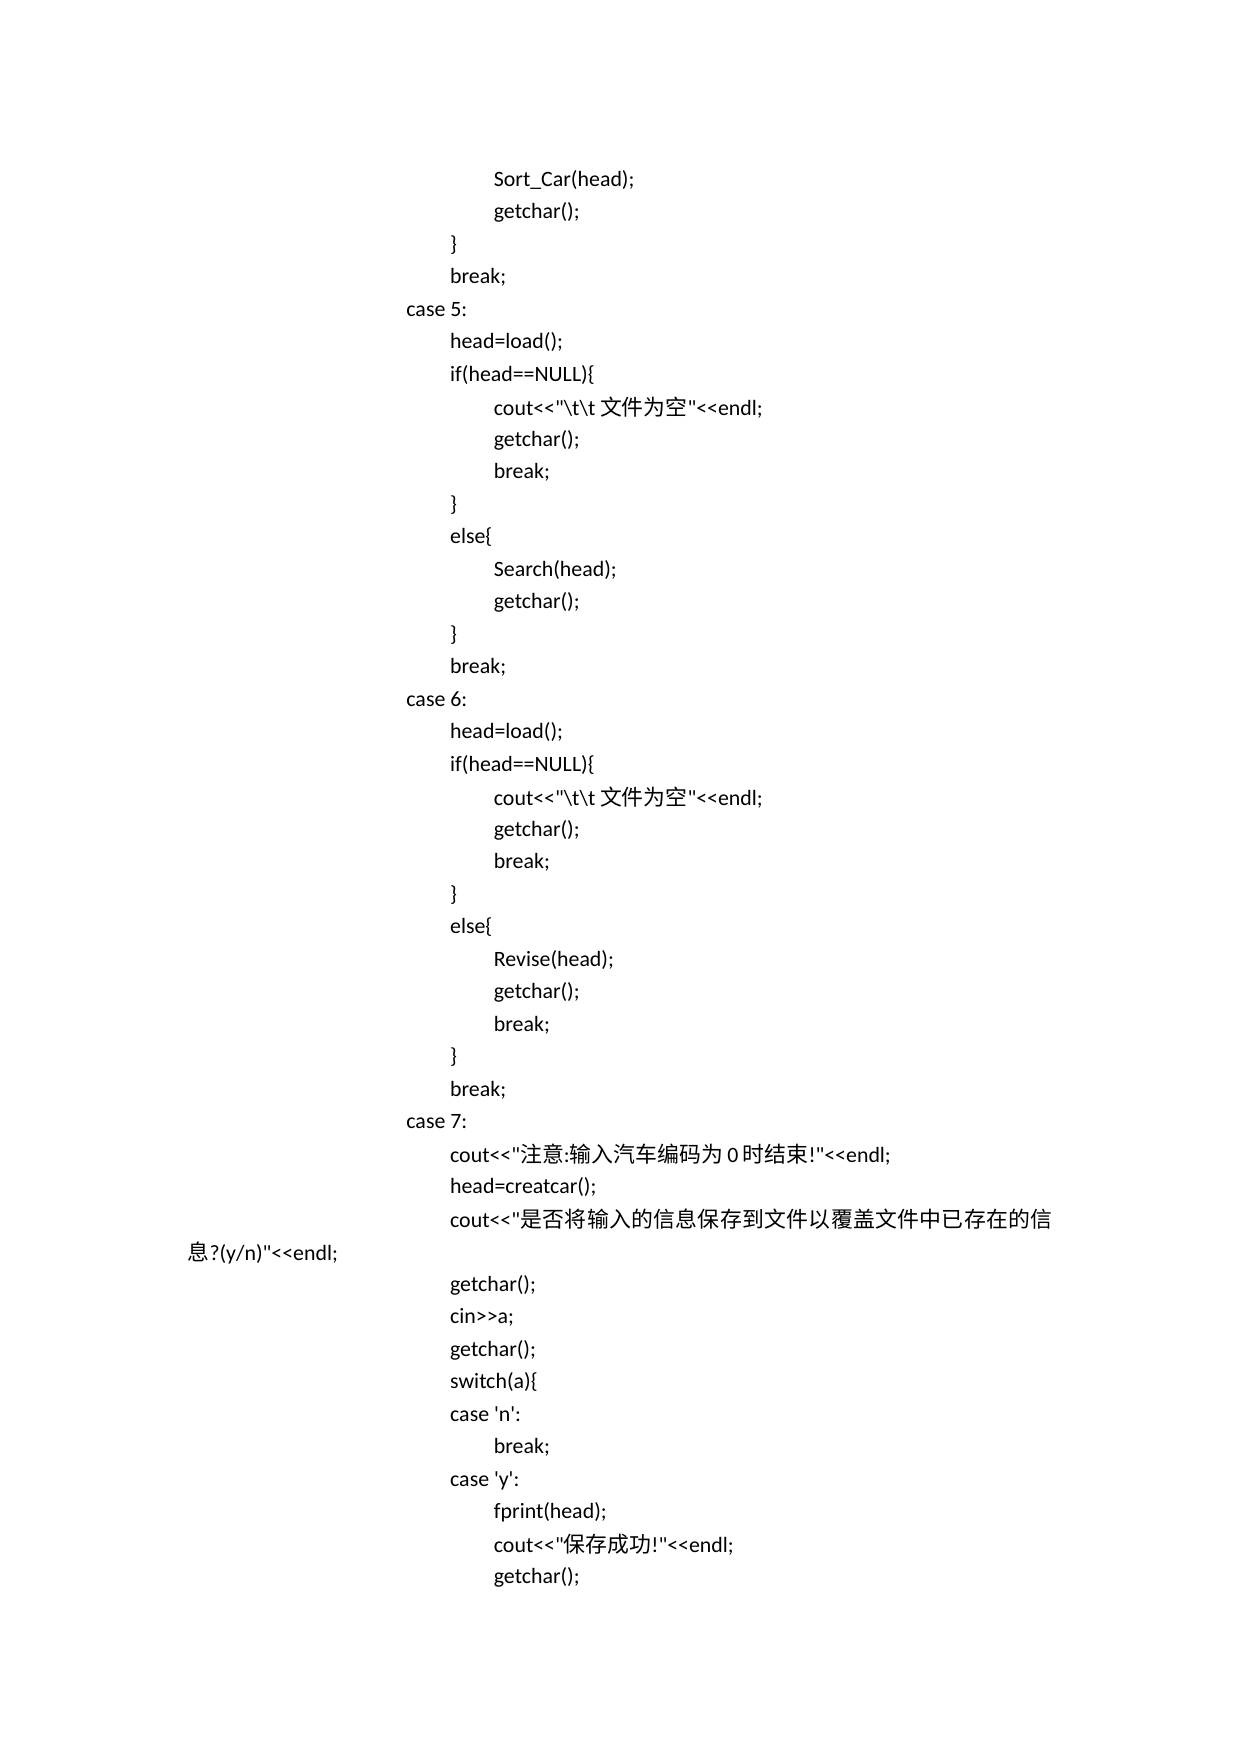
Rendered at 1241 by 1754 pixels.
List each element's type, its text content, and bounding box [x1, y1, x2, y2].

text head=load(); [187, 324, 1053, 357]
text Revise(head); [187, 942, 1053, 974]
text getchar(); [187, 812, 1053, 844]
text getchar(); [187, 974, 1053, 1007]
text case 7: [187, 1104, 1053, 1137]
text case 5: [187, 292, 1053, 324]
text cout<<"保存成功!"<<endl; [187, 1527, 1053, 1559]
text cout<<"注意:输入汽车编码为0时结束!"<<endl; [187, 1137, 1053, 1169]
text case 'n': [187, 1397, 1053, 1429]
text cout<<"\t\t文件为空"<<endl; [187, 779, 1053, 812]
text break; [187, 844, 1053, 877]
text else{ [187, 909, 1053, 942]
text break; [187, 1007, 1053, 1039]
text getchar(); [187, 422, 1053, 454]
text } [187, 1039, 1053, 1072]
text cout<<"是否将输入的信息保存到文件以覆盖文件中已存在的信息?(y/n)"<<endl; [187, 1202, 1053, 1267]
text head=creatcar(); [187, 1169, 1053, 1202]
text if(head==NULL){ [187, 747, 1053, 779]
text } [187, 617, 1053, 649]
text Search(head); [187, 552, 1053, 584]
text switch(a){ [187, 1364, 1053, 1397]
text getchar(); [187, 1332, 1053, 1364]
text break; [187, 1072, 1053, 1104]
text head=load(); [187, 714, 1053, 747]
text Sort_Car(head); [187, 162, 1053, 194]
text case 'y': [187, 1462, 1053, 1494]
text fprint(head); [187, 1494, 1053, 1527]
text break; [187, 259, 1053, 292]
text else{ [187, 519, 1053, 552]
text getchar(); [187, 584, 1053, 617]
text } [187, 487, 1053, 519]
text if(head==NULL){ [187, 357, 1053, 389]
text cin>>a; [187, 1299, 1053, 1332]
text } [187, 227, 1053, 259]
text break; [187, 1429, 1053, 1462]
text break; [187, 454, 1053, 487]
text break; [187, 649, 1053, 682]
text getchar(); [187, 1559, 1053, 1592]
text getchar(); [187, 1267, 1053, 1299]
text getchar(); [187, 194, 1053, 227]
text cout<<"\t\t文件为空"<<endl; [187, 389, 1053, 422]
text } [187, 877, 1053, 909]
text case 6: [187, 682, 1053, 714]
